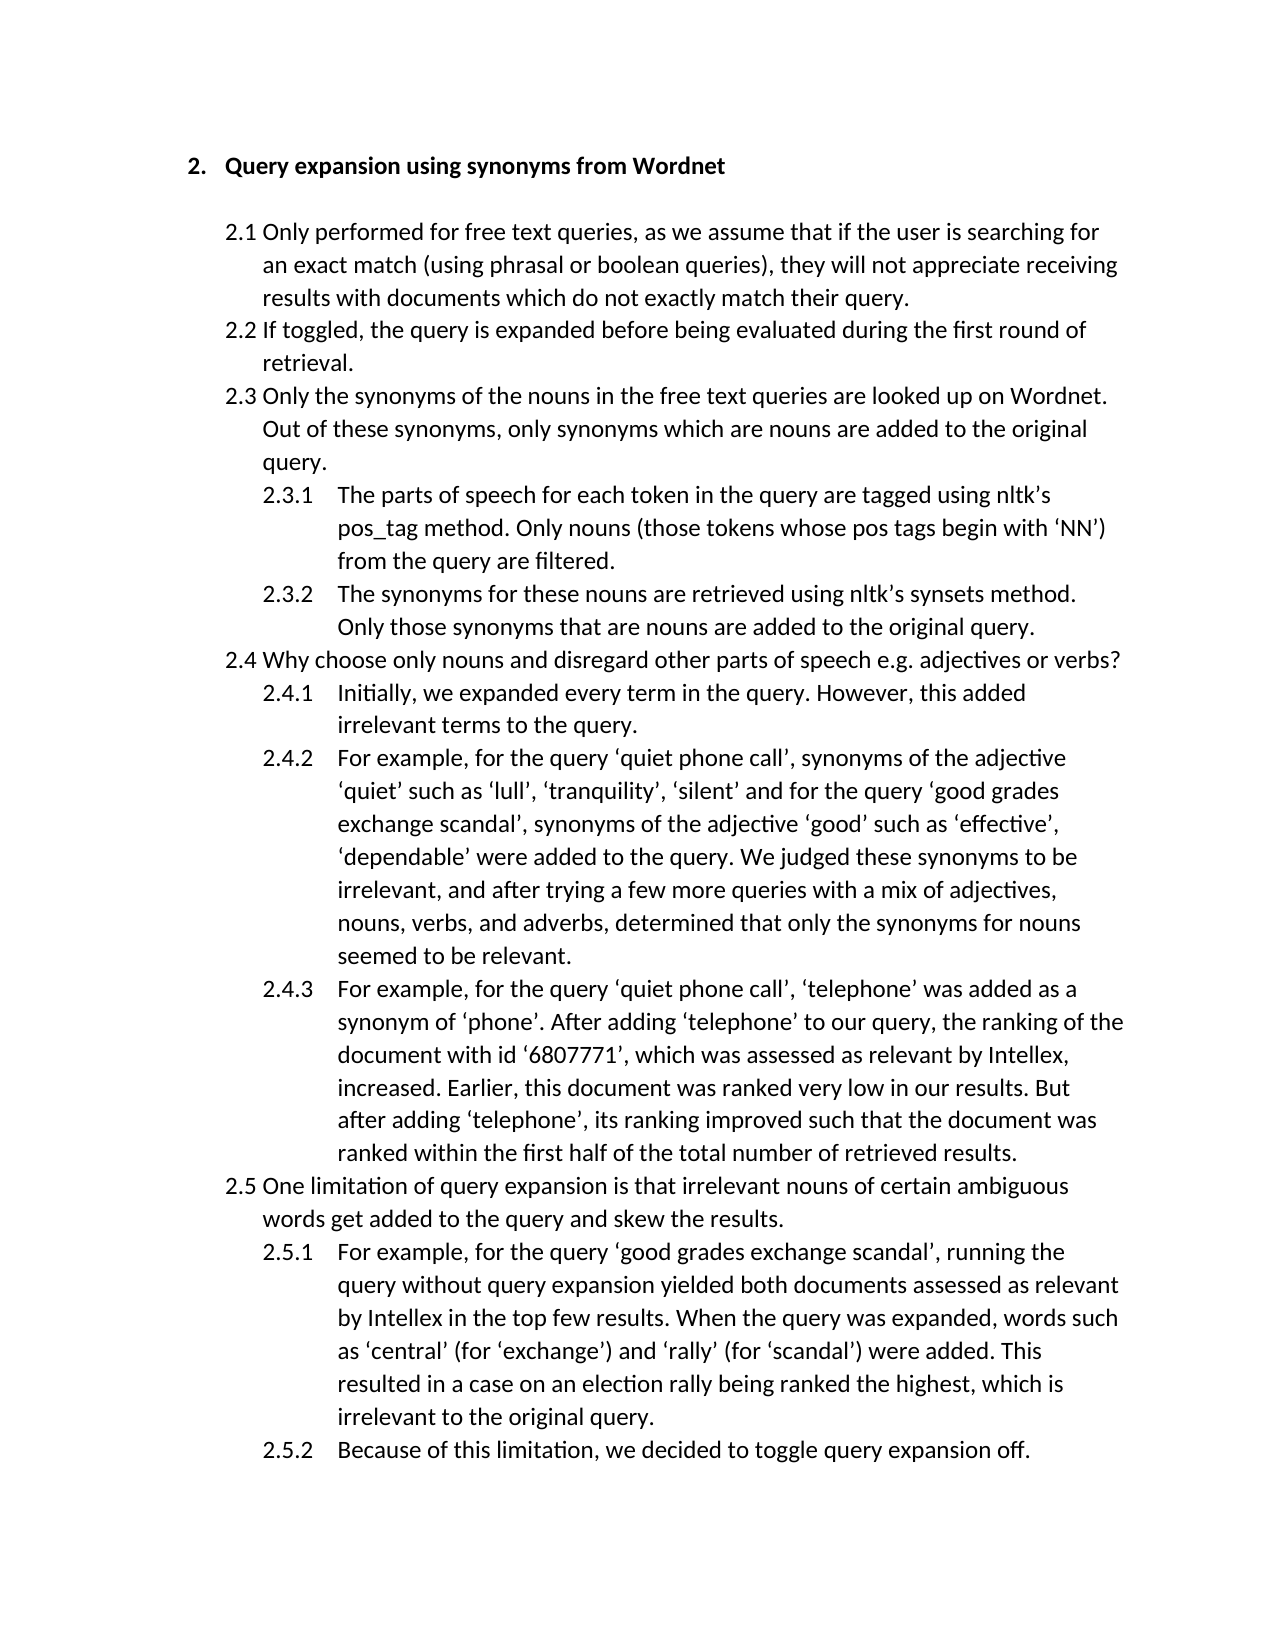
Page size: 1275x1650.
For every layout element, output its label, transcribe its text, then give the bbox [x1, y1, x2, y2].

list Why choose only nouns and disregard other parts of speech e.g. adjectives or verbs? [225, 644, 1125, 674]
list Only performed for free text queries, as we assume that if the user is searching for an exact match (using phrasal or boolean queries), they will not appreciate receiving results with documents which do not exactly match their query. [225, 216, 1125, 312]
list Query expansion using synonyms from Wordnet [187, 150, 1125, 181]
list If toggled, the query is expanded before being evaluated during the first round of retrieval. [225, 314, 1125, 378]
list For example, for the query ‘quiet phone call’, ‘telephone’ was added as a synonym of ‘phone’. After adding ‘telephone’ to our query, the ranking of the document with id ‘6807771’, which was assessed as relevant by Intellex, increased. Earlier, this document was ranked very low in our results. But after adding ‘telephone’, its ranking improved such that the document was ranked within the first half of the total number of retrieved results. [262, 973, 1125, 1168]
list For example, for the query ‘quiet phone call’, synonyms of the adjective ‘quiet’ such as ‘lull’, ‘tranquility’, ‘silent’ and for the query ‘good grades exchange scandal’, synonyms of the adjective ‘good’ such as ‘effective’, ‘dependable’ were added to the query. We judged these synonyms to be irrelevant, and after trying a few more queries with a mix of adjectives, nouns, verbs, and adverbs, determined that only the synonyms for nouns seemed to be relevant. [262, 742, 1125, 971]
list Because of this limitation, we decided to toggle query expansion off. [262, 1434, 1125, 1464]
list One limitation of query expansion is that irrelevant nouns of certain ambiguous words get added to the query and skew the results. [225, 1170, 1125, 1234]
list The synonyms for these nouns are retrieved using nltk’s synsets method. Only those synonyms that are nouns are added to the original query. [262, 578, 1125, 641]
list For example, for the query ‘good grades exchange scandal’, running the query without query expansion yielded both documents assessed as relevant by Intellex in the top few results. When the query was expanded, words such as ‘central’ (for ‘exchange’) and ‘rally’ (for ‘scandal’) were added. This resulted in a case on an election rally being ranked the highest, which is irrelevant to the original query. [262, 1236, 1125, 1431]
list Only the synonyms of the nouns in the free text queries are looked up on Wordnet. Out of these synonyms, only synonyms which are nouns are added to the original query. [225, 380, 1125, 477]
list The parts of speech for each token in the query are tagged using nltk’s pos_tag method. Only nouns (those tokens whose pos tags begin with ‘NN’) from the query are filtered. [262, 479, 1125, 576]
list Initially, we expanded every term in the query. However, this added irrelevant terms to the query. [262, 677, 1125, 740]
